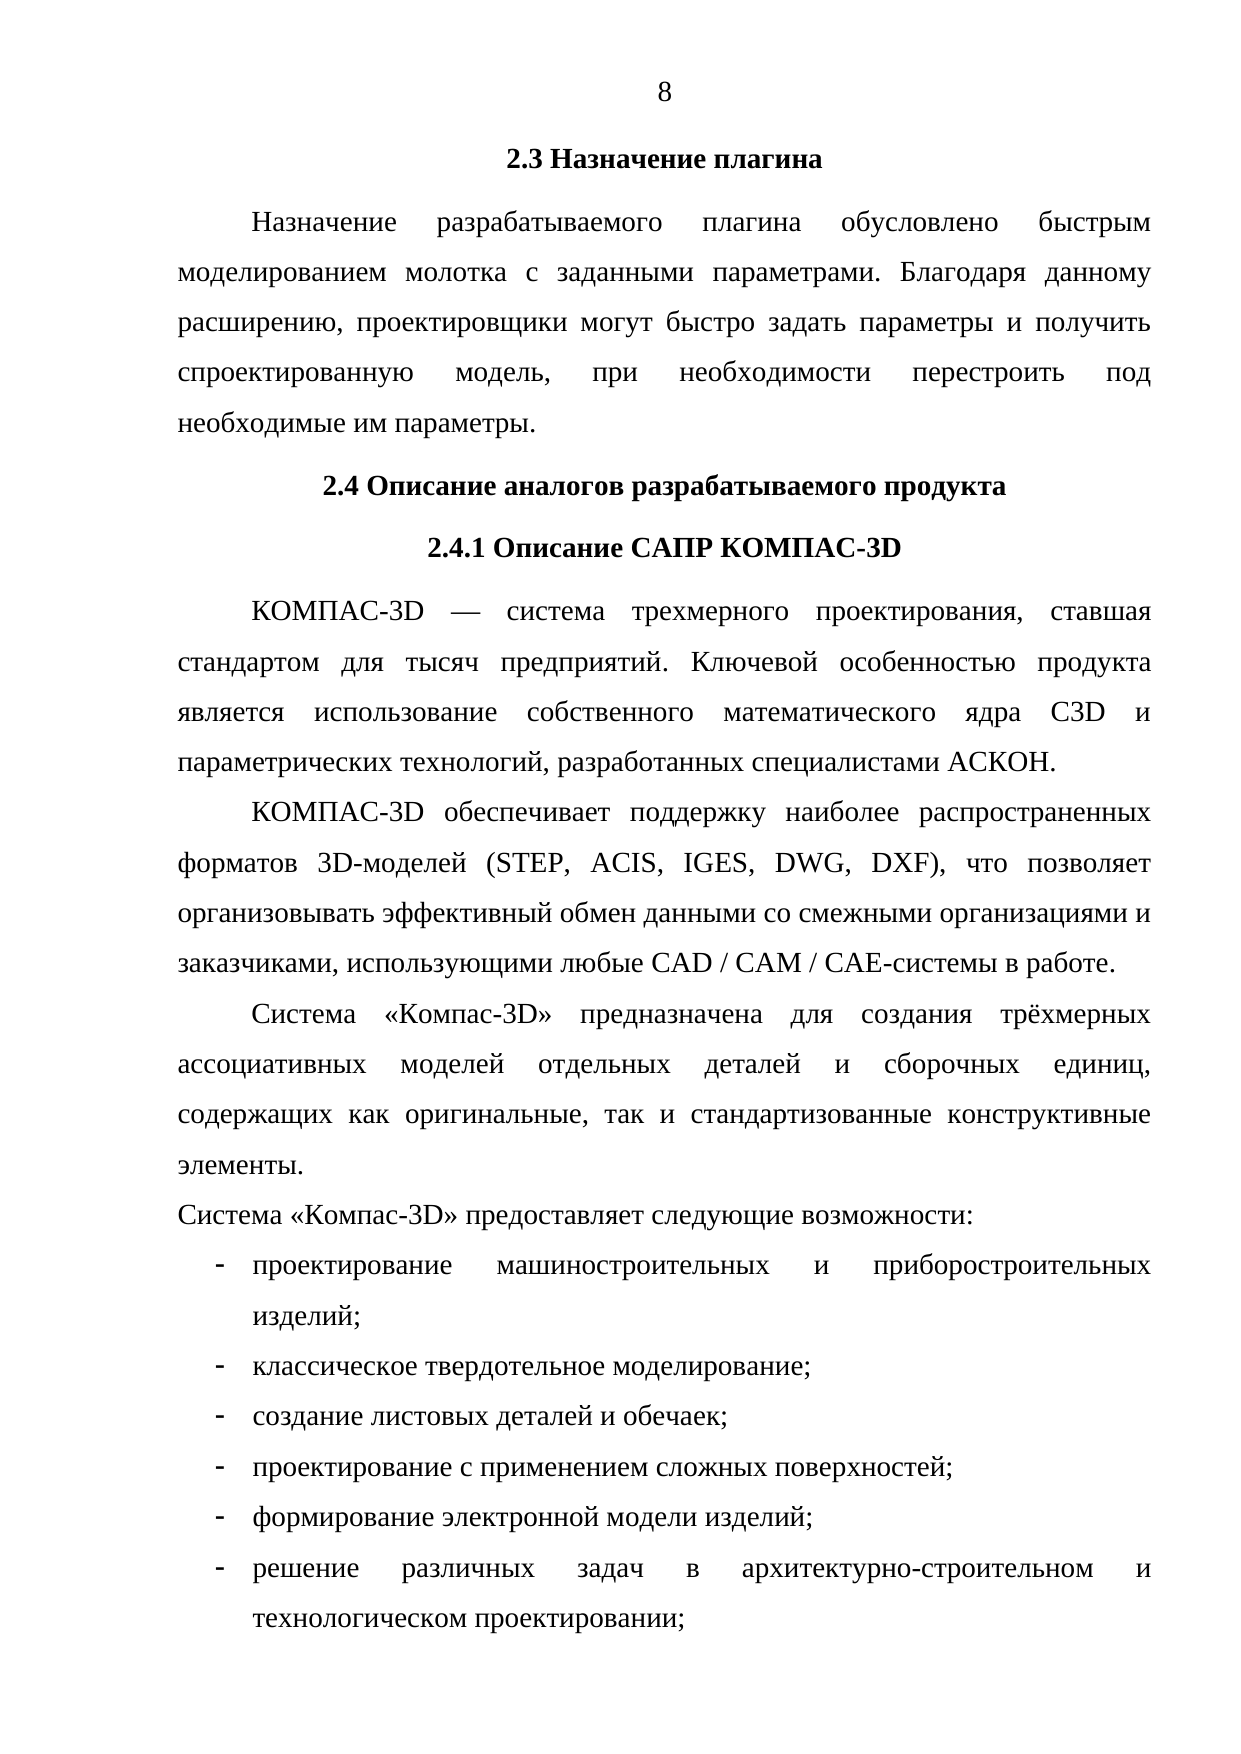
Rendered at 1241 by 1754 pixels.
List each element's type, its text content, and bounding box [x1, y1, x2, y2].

text Система «Компас-3D» предоставляет следующие возможности: [177, 1197, 1152, 1231]
list формирование электронной модели изделий; [215, 1499, 1152, 1533]
text Система «Компас-3D» предназначена для создания трёхмерных ассоциативных моделей отдельных деталей и сборочных единиц, содержащих как оригинальные, так и стандартизованные конструктивные элементы. [177, 996, 1152, 1180]
text Назначение разрабатываемого плагина обусловлено быстрым моделированием молотка с заданными параметрами. Благодаря данному расширению, проектировщики могут быстро задать параметры и получить спроектированную модель, при необходимости перестроить под необходимые им параметры. [177, 204, 1152, 438]
list проектирование с применением сложных поверхностей; [215, 1449, 1152, 1483]
subtitle 2.3 Назначение плагина [177, 141, 1152, 174]
text КОМПАС-3D обеспечивает поддержку наиболее распространенных форматов 3D-моделей (STEP, ACIS, IGES, DWG, DXF), что позволяет организовывать эффективный обмен данными со смежными организациями и заказчиками, использующими любые CAD / CAM / CAE-системы в работе. [177, 794, 1152, 979]
list решение различных задач в архитектурно-строительном и технологическом проектировании; [215, 1550, 1152, 1634]
subtitle 2.4 Описание аналогов разрабатываемого продукта [177, 468, 1152, 501]
text КОМПАС-3D — система трехмерного проектирования, ставшая стандартом для тысяч предприятий. Ключевой особенностью продукта является использование собственного математического ядра С3D и параметрических технологий, разработанных специалистами АСКОН. [177, 593, 1152, 778]
list создание листовых деталей и обечаек; [215, 1398, 1152, 1432]
list проектирование машиностроительных и приборостроительных изделий; [215, 1247, 1152, 1331]
subtitle 2.4.1 Описание САПР КОМПАС-3D [177, 531, 1152, 564]
list классическое твердотельное моделирование; [215, 1348, 1152, 1382]
